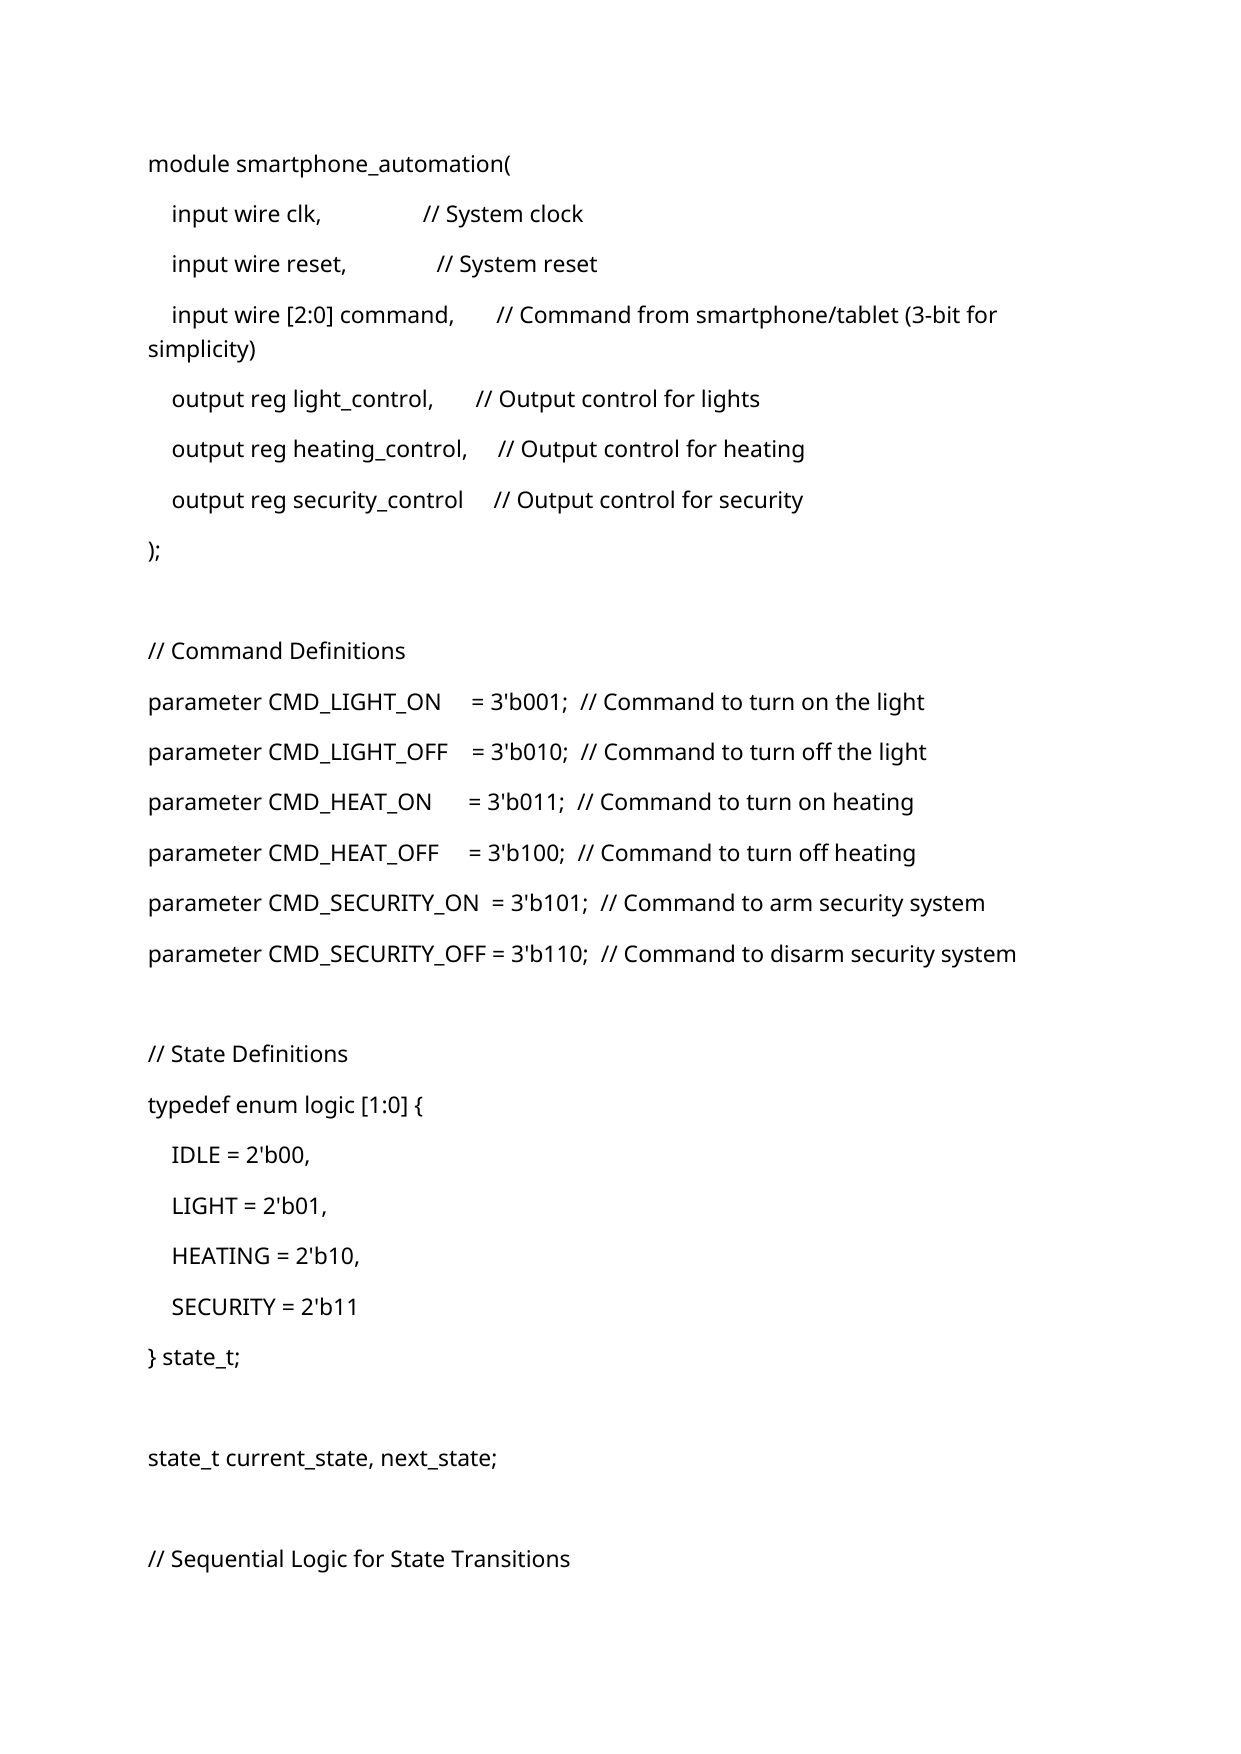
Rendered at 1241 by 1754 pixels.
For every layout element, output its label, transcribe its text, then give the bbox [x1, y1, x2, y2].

text // State Definitions [148, 1038, 1093, 1070]
text parameter CMD_LIGHT_OFF = 3'b010; // Command to turn off the light [148, 736, 1093, 767]
text input wire reset, // System reset [148, 248, 1093, 280]
text } state_t; [148, 1341, 1093, 1372]
text output reg security_control // Output control for security [148, 484, 1093, 515]
text // Command Definitions [148, 635, 1093, 666]
text module smartphone_automation( [148, 148, 1093, 179]
text state_t current_state, next_state; [148, 1442, 1093, 1473]
text HEATING = 2'b10, [148, 1240, 1093, 1271]
text IDLE = 2'b00, [148, 1139, 1093, 1171]
text parameter CMD_HEAT_ON = 3'b011; // Command to turn on heating [148, 786, 1093, 818]
text parameter CMD_SECURITY_OFF = 3'b110; // Command to disarm security system [148, 938, 1093, 969]
text typedef enum logic [1:0] { [148, 1089, 1093, 1120]
text ); [148, 534, 1093, 566]
text parameter CMD_HEAT_OFF = 3'b100; // Command to turn off heating [148, 837, 1093, 868]
text input wire clk, // System clock [148, 198, 1093, 229]
text LIGHT = 2'b01, [148, 1190, 1093, 1221]
text input wire [2:0] command, // Command from smartphone/tablet (3-bit for simplicity) [148, 299, 1093, 364]
text // Sequential Logic for State Transitions [148, 1543, 1093, 1574]
text SECURITY = 2'b11 [148, 1291, 1093, 1322]
text parameter CMD_LIGHT_ON = 3'b001; // Command to turn on the light [148, 686, 1093, 717]
text parameter CMD_SECURITY_ON = 3'b101; // Command to arm security system [148, 887, 1093, 918]
text output reg light_control, // Output control for lights [148, 383, 1093, 414]
text output reg heating_control, // Output control for heating [148, 433, 1093, 465]
